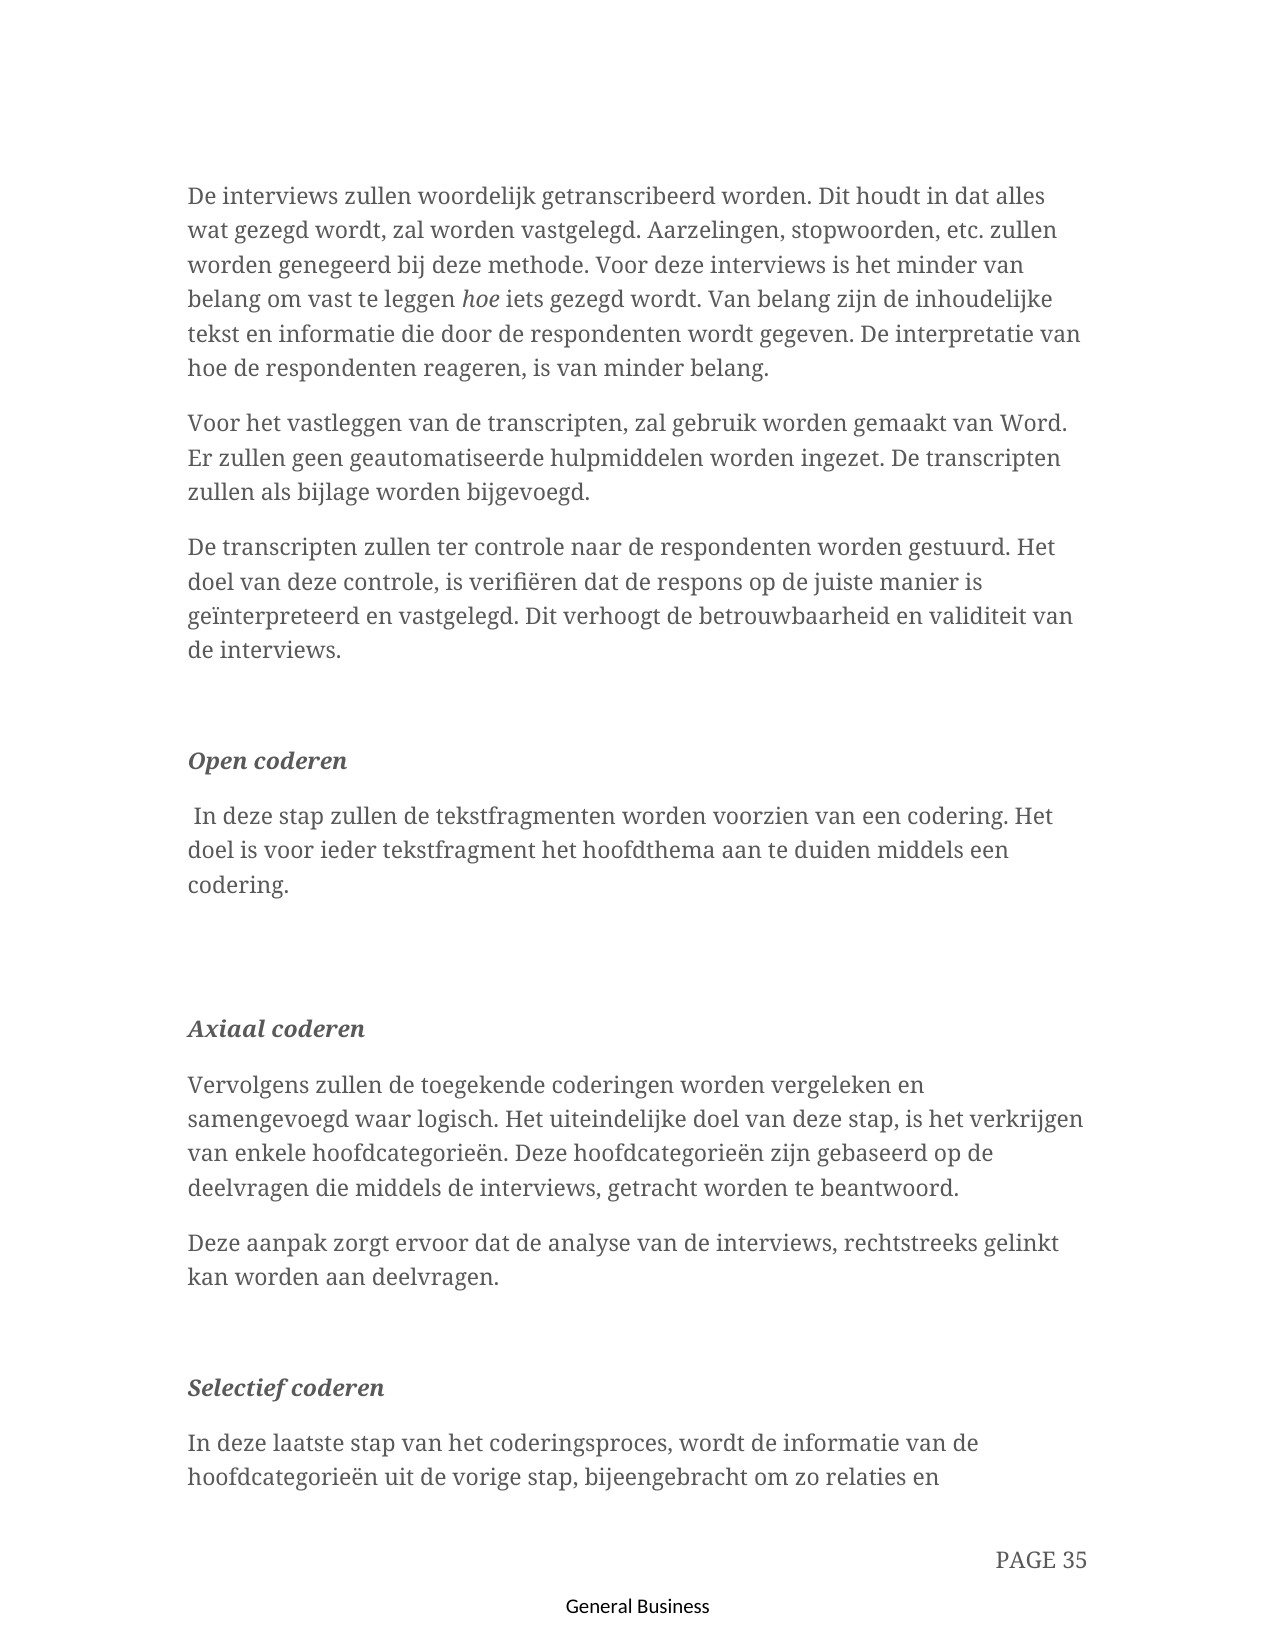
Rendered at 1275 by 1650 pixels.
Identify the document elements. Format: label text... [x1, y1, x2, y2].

text De interviews zullen woordelijk getranscribeerd worden. Dit houdt in dat alles wat gezegd wordt, zal worden vastgelegd. Aarzelingen, stopwoorden, etc. zullen worden genegeerd bij deze methode. Voor deze interviews is het minder van belang om vast te leggen hoe iets gezegd wordt. Van belang zijn de inhoudelijke tekst en informatie die door de respondenten wordt gegeven. De interpretatie van hoe de respondenten reageren, is van minder belang. [187, 180, 1087, 383]
text Deze aanpak zorgt ervoor dat de analyse van de interviews, rechtstreeks gelinkt kan worden aan deelvragen. [187, 1227, 1087, 1292]
text In deze stap zullen de tekstfragmenten worden voorzien van een codering. Het doel is voor ieder tekstfragment het hoofdthema aan te duiden middels een codering. [187, 800, 1087, 934]
text Voor het vastleggen van de transcripten, zal gebruik worden gemaakt van Word. Er zullen geen geautomatiseerde hulpmiddelen worden ingezet. De transcripten zullen als bijlage worden bijgevoegd. [187, 407, 1087, 507]
text Axiaal coderen [187, 1013, 1087, 1044]
text Selectief coderen [187, 1372, 1087, 1403]
text De transcripten zullen ter controle naar de respondenten worden gestuurd. Het doel van deze controle, is verifiëren dat de respons op de juiste manier is geïnterpreteerd en vastgelegd. Dit verhoogt de betrouwbaarheid en validiteit van de interviews. [187, 531, 1087, 665]
text Vervolgens zullen de toegekende coderingen worden vergeleken en samengevoegd waar logisch. Het uiteindelijke doel van deze stap, is het verkrijgen van enkele hoofdcategorieën. Deze hoofdcategorieën zijn gebaseerd op de deelvragen die middels de interviews, getracht worden te beantwoord. [187, 1068, 1087, 1203]
text Open coderen [187, 744, 1087, 776]
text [187, 1427, 1087, 1492]
